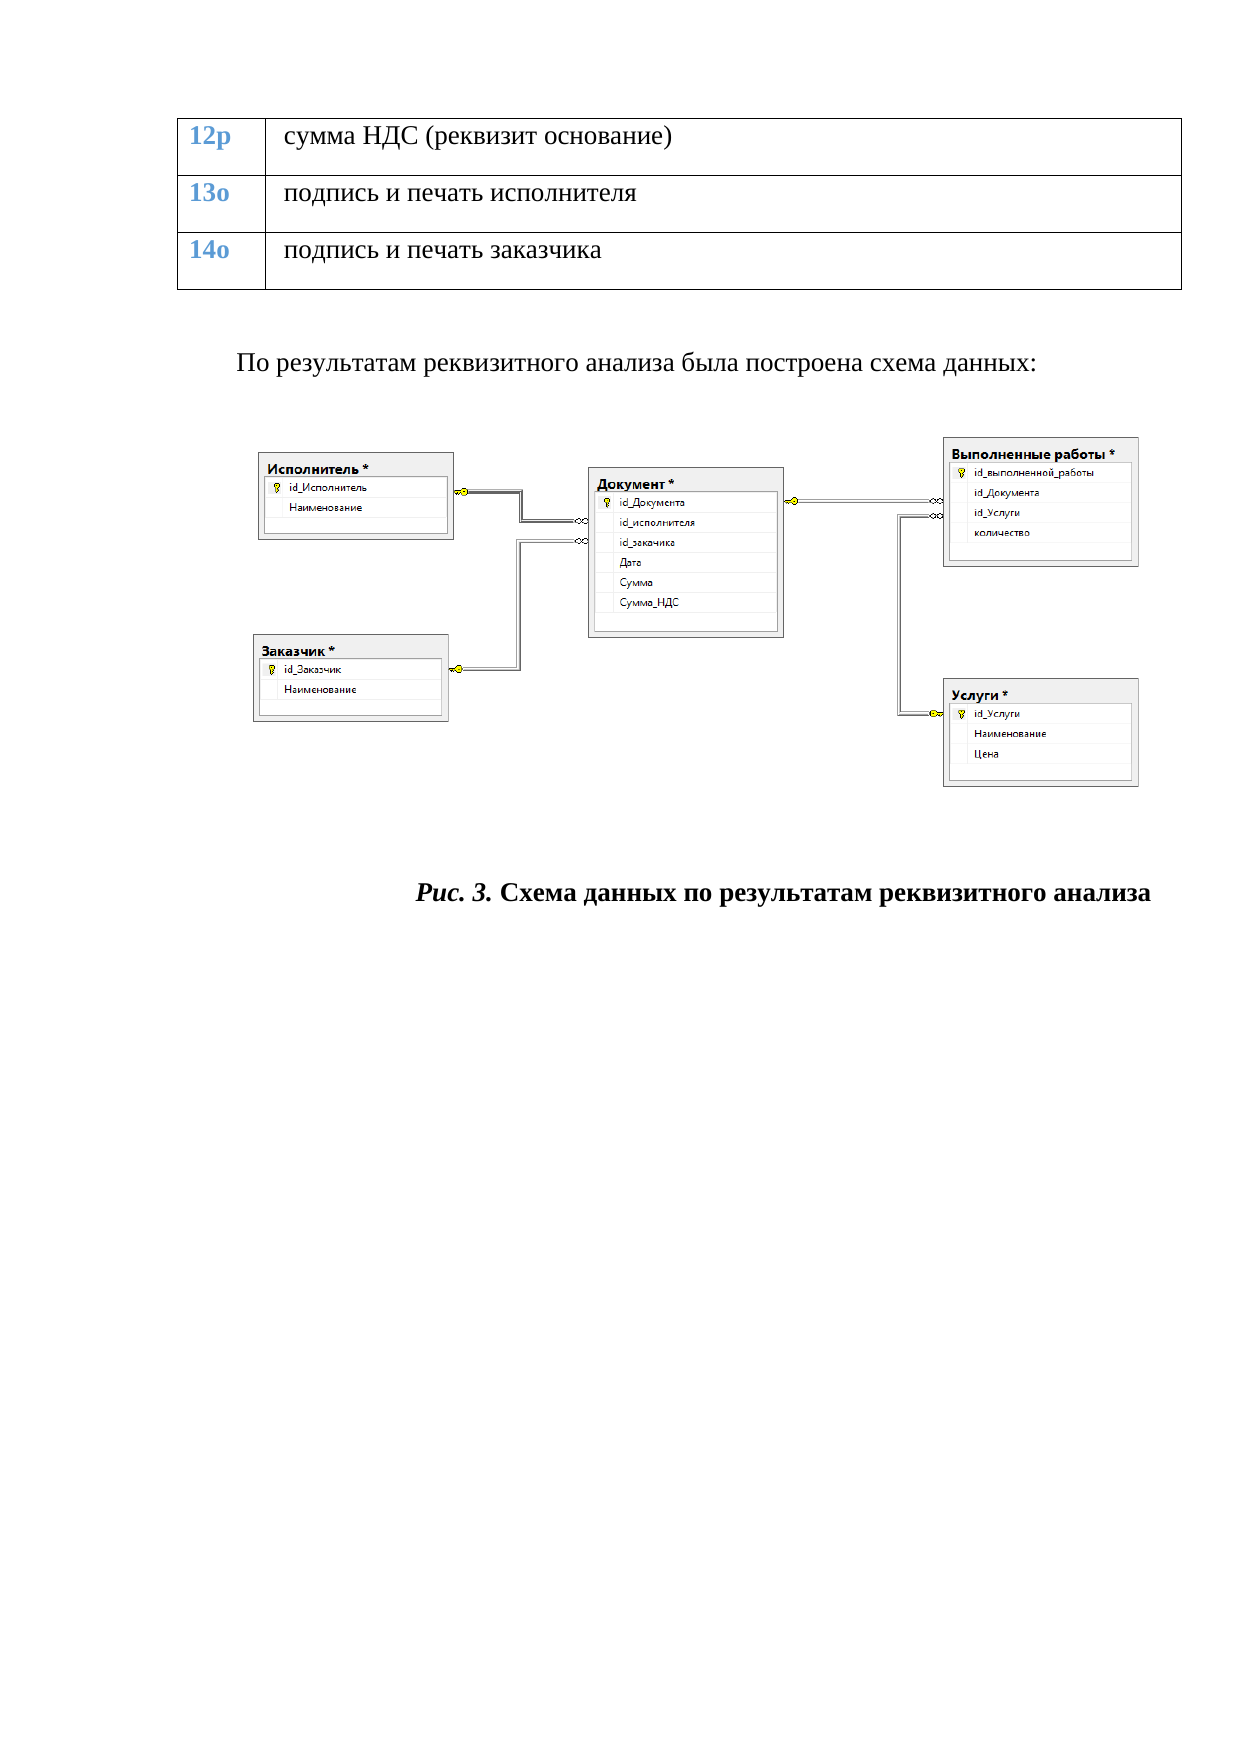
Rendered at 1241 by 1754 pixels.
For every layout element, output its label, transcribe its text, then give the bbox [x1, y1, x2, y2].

table_cell 13о [178, 176, 265, 232]
table_cell сумма НДС (реквизит основание) [266, 119, 1181, 175]
table_cell подпись и печать исполнителя [266, 176, 1181, 232]
picture [236, 402, 1211, 871]
text По результатам реквизитного анализа была построена схема данных: [177, 346, 1152, 377]
table_cell 12р [178, 119, 265, 175]
table_cell 14о [178, 233, 265, 289]
table_cell подпись и печать заказчика [266, 233, 1181, 289]
